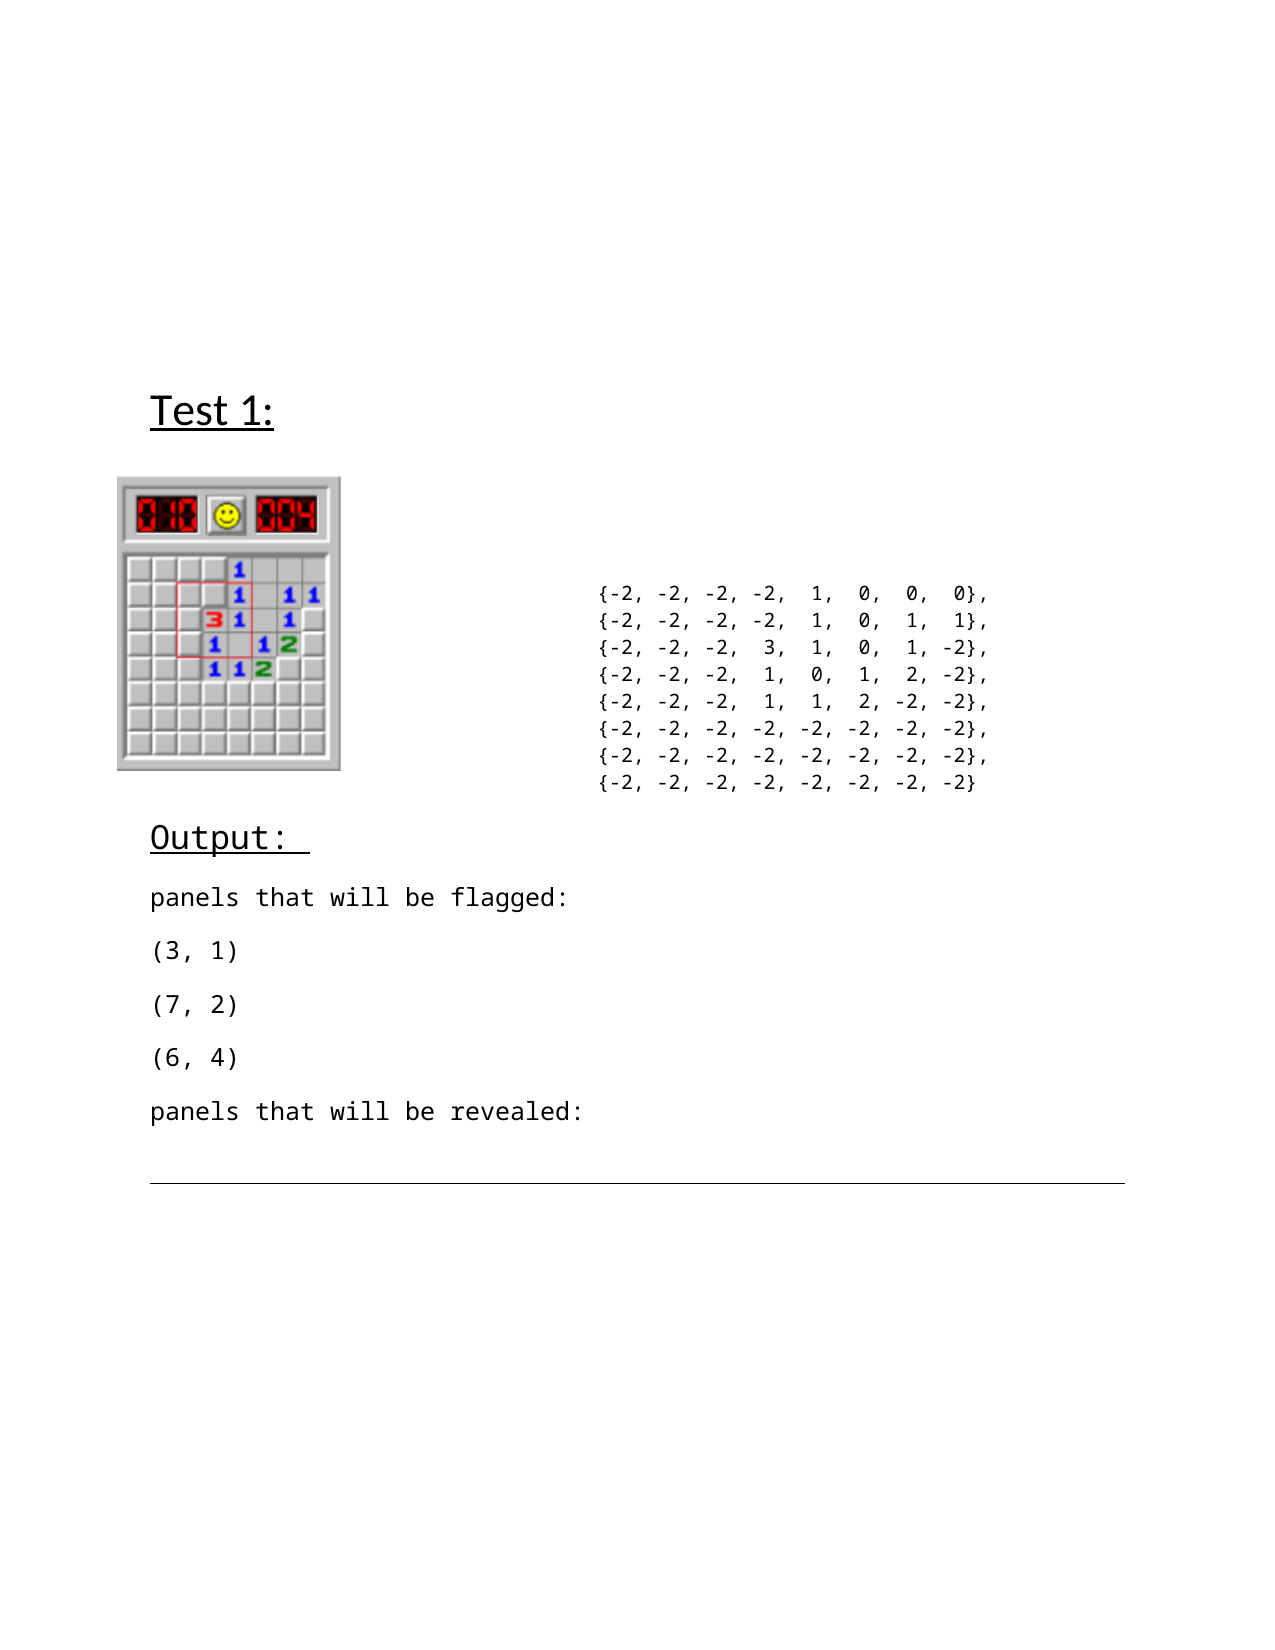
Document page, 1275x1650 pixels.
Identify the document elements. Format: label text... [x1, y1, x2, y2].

picture [115, 472, 340, 770]
text panels that will be revealed: [150, 1093, 1125, 1127]
text {-2, -2, -2, -2, -2, -2, -2, -2}, [340, 741, 1125, 768]
text Output: [150, 814, 1125, 859]
text {-2, -2, -2, 3, 1, 0, 1, -2}, [340, 633, 1125, 660]
text {-2, -2, -2, -2, -2, -2, -2, -2}, [340, 714, 1125, 741]
text (7, 2) [150, 986, 1125, 1020]
text (3, 1) [150, 933, 1125, 967]
text {-2, -2, -2, -2, 1, 0, 1, 1}, [340, 606, 1125, 633]
text (6, 4) [150, 1040, 1125, 1074]
text panels that will be flagged: [150, 879, 1125, 913]
text Test 1: [150, 381, 1125, 437]
text {-2, -2, -2, -2, 1, 0, 0, 0}, [340, 579, 1125, 606]
text {-2, -2, -2, 1, 0, 1, 2, -2}, [340, 660, 1125, 687]
text {-2, -2, -2, -2, -2, -2, -2, -2} [150, 768, 1125, 795]
text {-2, -2, -2, 1, 1, 2, -2, -2}, [340, 687, 1125, 714]
